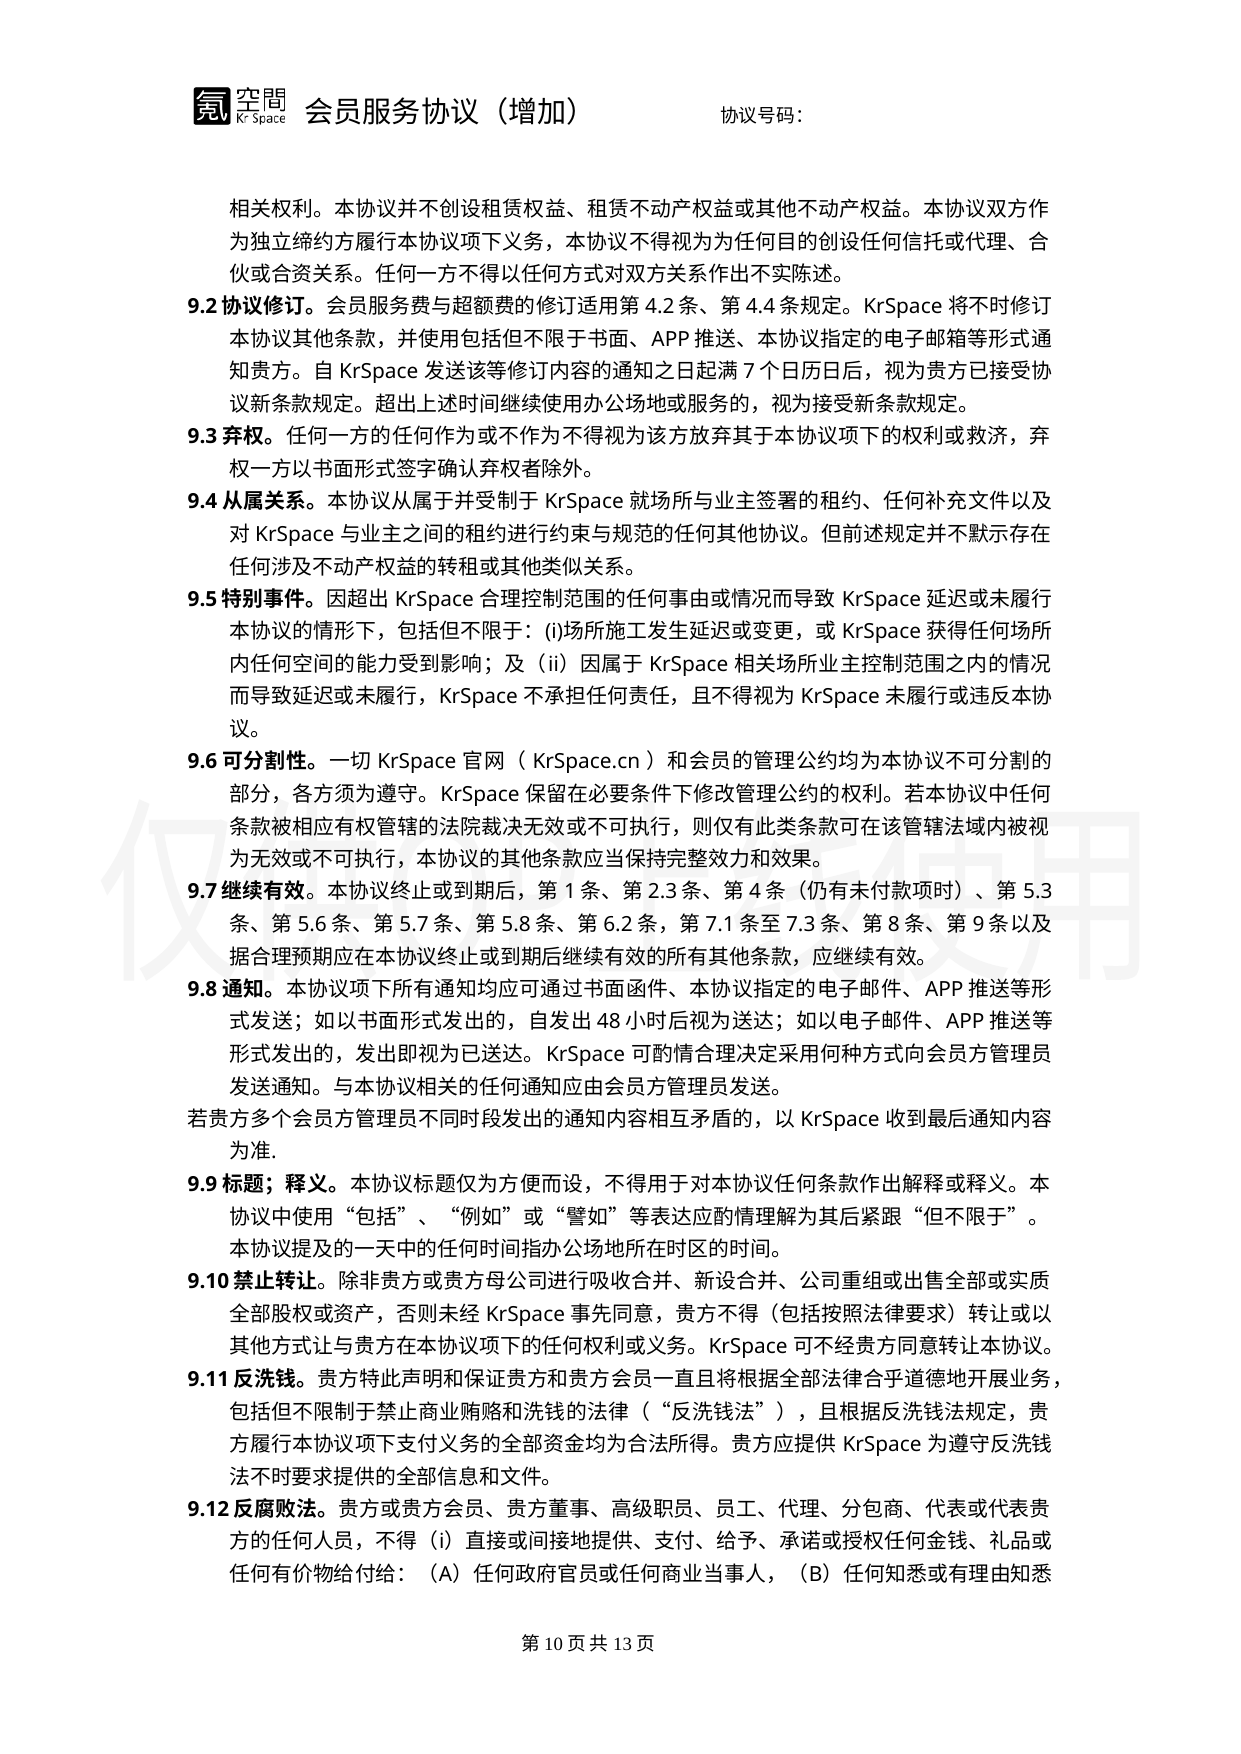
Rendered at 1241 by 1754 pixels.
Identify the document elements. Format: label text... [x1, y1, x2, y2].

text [187, 1491, 1053, 1589]
text 9.3弃权。任何一方的任何作为或不作为不得视为该方放弃其于本协议项下的权利或救济，弃权一方以书面形式签字确认弃权者除外。 [187, 419, 1053, 484]
text 若贵方多个会员方管理员不同时段发出的通知内容相互矛盾的，以 KrSpace 收到最后通知内容为准. [187, 1101, 1053, 1166]
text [187, 191, 1053, 289]
text 9.9标题；释义。本协议标题仅为方便而设，不得用于对本协议任何条款作出解释或释义。本协议中使用“包括”、“例如”或“譬如”等表达应酌情理解为其后紧跟“但不限于”。本协议提及的一天中的任何时间指办公场地所在时区的时间。 [187, 1166, 1053, 1264]
text 9.8通知。本协议项下所有通知均应可通过书面函件、本协议指定的电子邮件、APP推送等形式发送；如以书面形式发出的，自发出48小时后视为送达；如以电子邮件、APP推送等形式发出的，发出即视为已送达。KrSpace 可酌情合理决定采用何种方式向会员方管理员发送通知。与本协议相关的任何通知应由会员方管理员发送。 [187, 971, 1053, 1101]
text 9.10禁止转让。除非贵方或贵方母公司进行吸收合并、新设合并、公司重组或出售全部或实质全部股权或资产，否则未经 KrSpace 事先同意，贵方不得（包括按照法律要求）转让或以其他方式让与贵方在本协议项下的任何权利或义务。KrSpace 可不经贵方同意转让本协议。 [187, 1264, 1053, 1361]
text 9.2协议修订。会员服务费与超额费的修订适用第4.2条、第4.4条规定。KrSpace 将不时修订本协议其他条款，并使用包括但不限于书面、APP推送、本协议指定的电子邮箱等形式通知贵方。自 KrSpace 发送该等修订内容的通知之日起满7个日历日后，视为贵方已接受协议新条款规定。超出上述时间继续使用办公场地或服务的，视为接受新条款规定。 [187, 289, 1053, 419]
text 9.4从属关系。本协议从属于并受制于 KrSpace 就场所与业主签署的租约、任何补充文件以及对 KrSpace 与业主之间的租约进行约束与规范的任何其他协议。但前述规定并不默示存在任何涉及不动产权益的转租或其他类似关系。 [187, 484, 1053, 581]
text 9.11反洗钱。贵方特此声明和保证贵方和贵方会员一直且将根据全部法律合乎道德地开展业务，包括但不限制于禁止商业贿赂和洗钱的法律（“反洗钱法”），且根据反洗钱法规定，贵方履行本协议项下支付义务的全部资金均为合法所得。贵方应提供 KrSpace 为遵守反洗钱法不时要求提供的全部信息和文件。 [187, 1361, 1053, 1491]
text 9.7继续有效。本协议终止或到期后，第1条、第2.3条、第4条（仍有未付款项时）、第5.3条、第5.6条、第5.7条、第5.8条、第6.2条，第7.1条至7.3条、第8条、第9条以及据合理预期应在本协议终止或到期后继续有效的所有其他条款，应继续有效。 [187, 874, 1053, 971]
text 9.5特别事件。因超出 KrSpace 合理控制范围的任何事由或情况而导致 KrSpace 延迟或未履行本协议的情形下，包括但不限于：(i)场所施工发生延迟或变更，或 KrSpace 获得任何场所内任何空间的能力受到影响；及（ii）因属于 KrSpace 相关场所业主控制范围之内的情况而导致延迟或未履行，KrSpace 不承担任何责任，且不得视为 KrSpace 未履行或违反本协议。 [187, 581, 1053, 744]
text 9.6可分割性。一切 KrSpace 官网（ KrSpace.cn ）和会员的管理公约均为本协议不可分割的部分，各方须为遵守。KrSpace 保留在必要条件下修改管理公约的权利。若本协议中任何条款被相应有权管辖的法院裁决无效或不可执行，则仅有此类条款可在该管辖法域内被视为无效或不可执行，本协议的其他条款应当保持完整效力和效果。 [187, 744, 1053, 874]
picture [193, 87, 285, 125]
